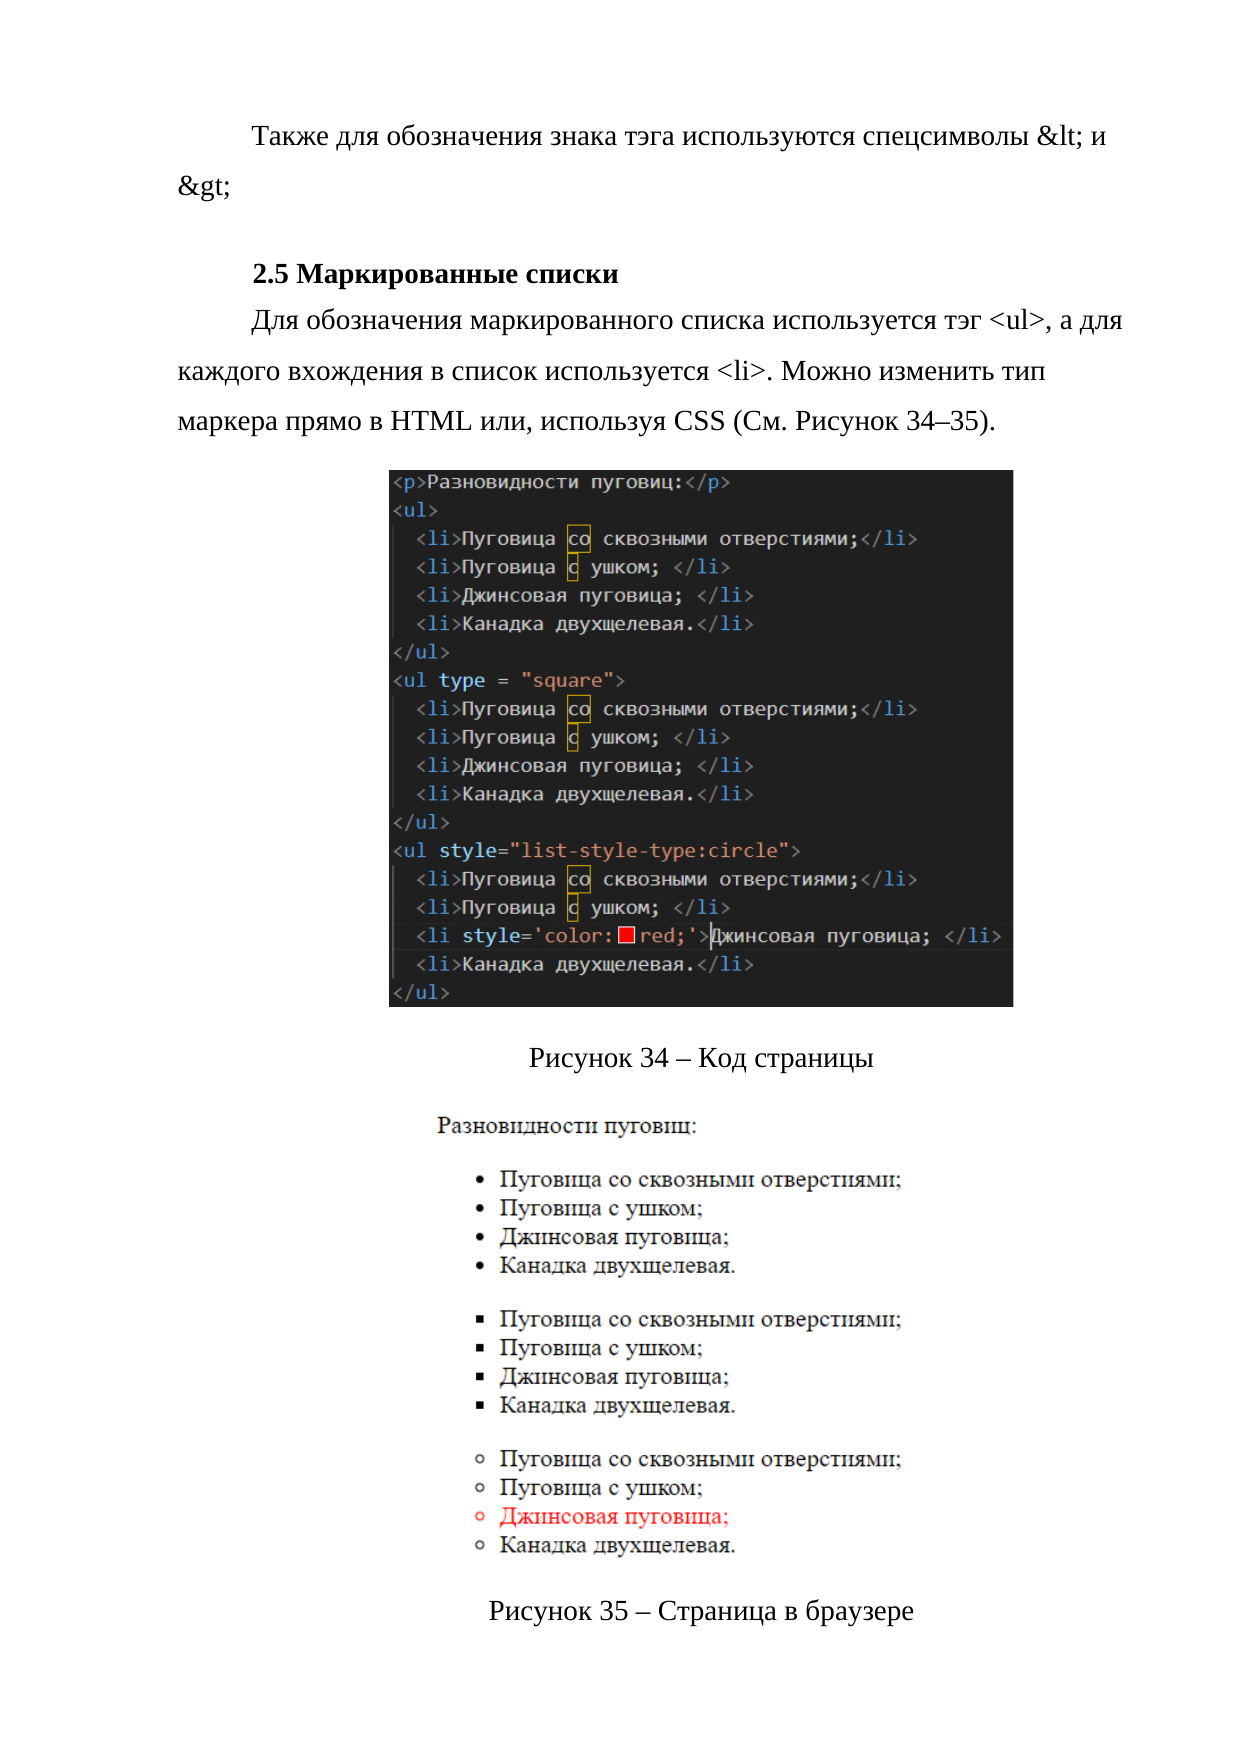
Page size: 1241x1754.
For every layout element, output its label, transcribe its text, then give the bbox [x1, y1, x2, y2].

text Рисунок 34 – Код страницы [177, 1040, 1152, 1074]
text Рисунок 35 – Страница в браузере [177, 1593, 1152, 1626]
text Также для обозначения знака тэга используются спецсимволы &lt; и &gt; [177, 118, 1152, 202]
text Для обозначения маркированного списка используется тэг <ul>, а для каждого вхождения в список используется <li>. Можно изменить тип маркера прямо в HTML или, используя CSS (См. Рисунок 34–35). [177, 302, 1152, 436]
subtitle 2.5 Маркированные списки [252, 256, 1152, 290]
picture [435, 1107, 968, 1560]
picture [389, 470, 1014, 1007]
